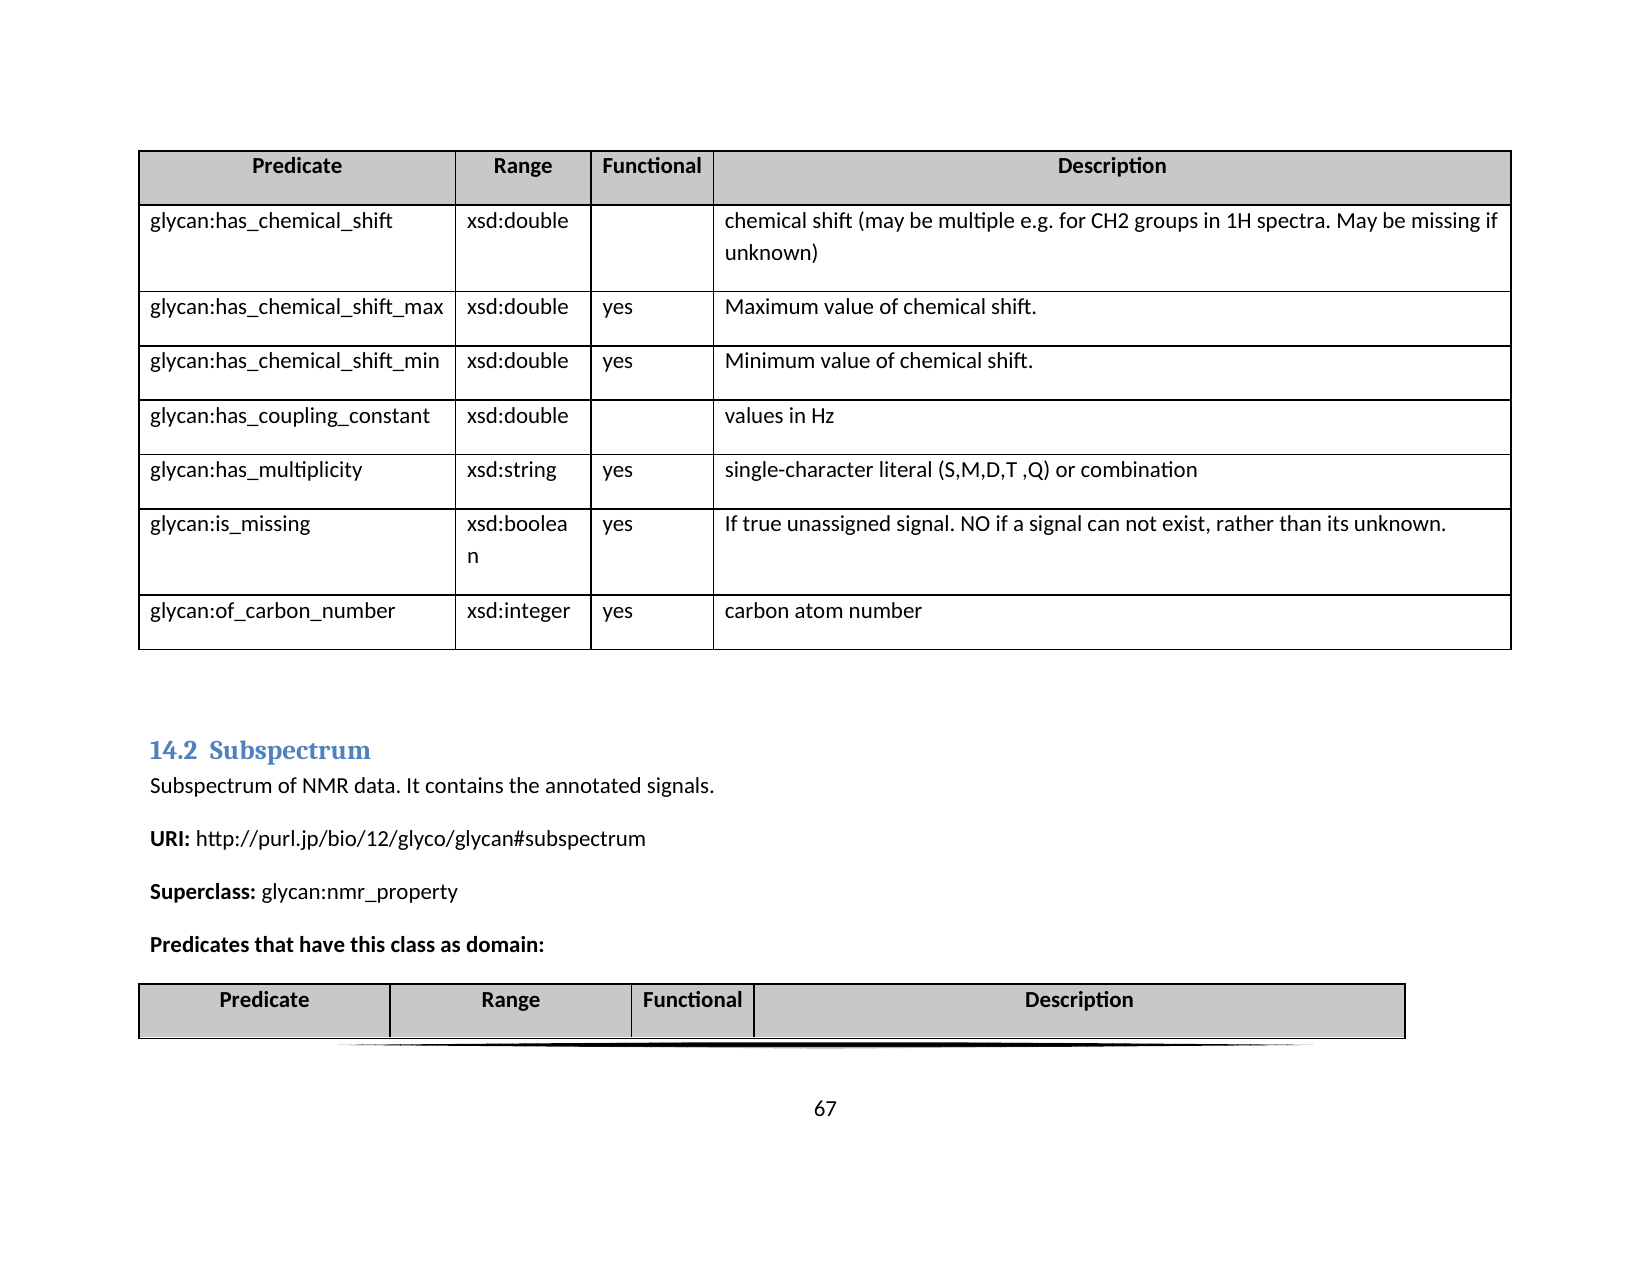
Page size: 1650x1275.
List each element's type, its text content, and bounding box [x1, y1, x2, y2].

table_cell Maximum value of chemical shift. [714, 292, 1510, 345]
text Superclass: glycan:nmr_property [150, 877, 1500, 905]
table_cell yes [592, 292, 713, 345]
table_cell values in Hz [714, 401, 1510, 453]
table_header Predicate [140, 152, 455, 204]
table_cell xsd:double [456, 401, 590, 453]
table_cell xsd:double [456, 292, 590, 345]
table_cell yes [592, 347, 713, 399]
table_header Description [714, 152, 1510, 204]
table_cell xsd:double [456, 206, 590, 291]
table_cell yes [592, 455, 713, 508]
table_cell xsd:double [456, 347, 590, 399]
table_cell carbon atom number [714, 596, 1510, 648]
text URI: http://purl.jp/bio/12/glyco/glycan#subspectrum [150, 824, 1500, 852]
text Subspectrum of NMR data. It contains the annotated signals. [150, 771, 1500, 799]
table_cell If true unassigned signal. NO if a signal can not exist, rather than its unknown. [714, 510, 1510, 594]
table_cell glycan:has_chemical_shift_min [140, 347, 455, 399]
table_cell yes [592, 596, 713, 648]
table_cell glycan:is_missing [140, 510, 455, 594]
table_cell xsd:boolean [456, 510, 590, 594]
table_cell glycan:has_coupling_constant [140, 401, 455, 453]
table_cell glycan:has_chemical_shift [140, 206, 455, 291]
text Predicates that have this class as domain: [150, 930, 1500, 958]
table_cell glycan:of_carbon_number [140, 596, 455, 648]
table_header Functional [632, 985, 753, 1037]
table_cell yes [592, 510, 713, 594]
table_cell single-character literal (S,M,D,T ,Q) or combination [714, 455, 1510, 508]
table_cell [592, 206, 713, 291]
table_header Range [456, 152, 590, 204]
table_cell [592, 401, 713, 453]
table_cell glycan:has_chemical_shift_max [140, 292, 455, 345]
table_cell Minimum value of chemical shift. [714, 347, 1510, 399]
subtitle Subspectrum [150, 735, 1500, 766]
picture [337, 1041, 1313, 1049]
table_cell chemical shift (may be multiple e.g. for CH2 groups in 1H spectra. May be missing if unknown) [714, 206, 1510, 291]
table_header Functional [592, 152, 713, 204]
table_header Description [755, 985, 1404, 1037]
table_cell glycan:has_multiplicity [140, 455, 455, 508]
table_cell xsd:integer [456, 596, 590, 648]
table_cell xsd:string [456, 455, 590, 508]
table_header Range [391, 985, 631, 1037]
table_header Predicate [140, 985, 389, 1037]
